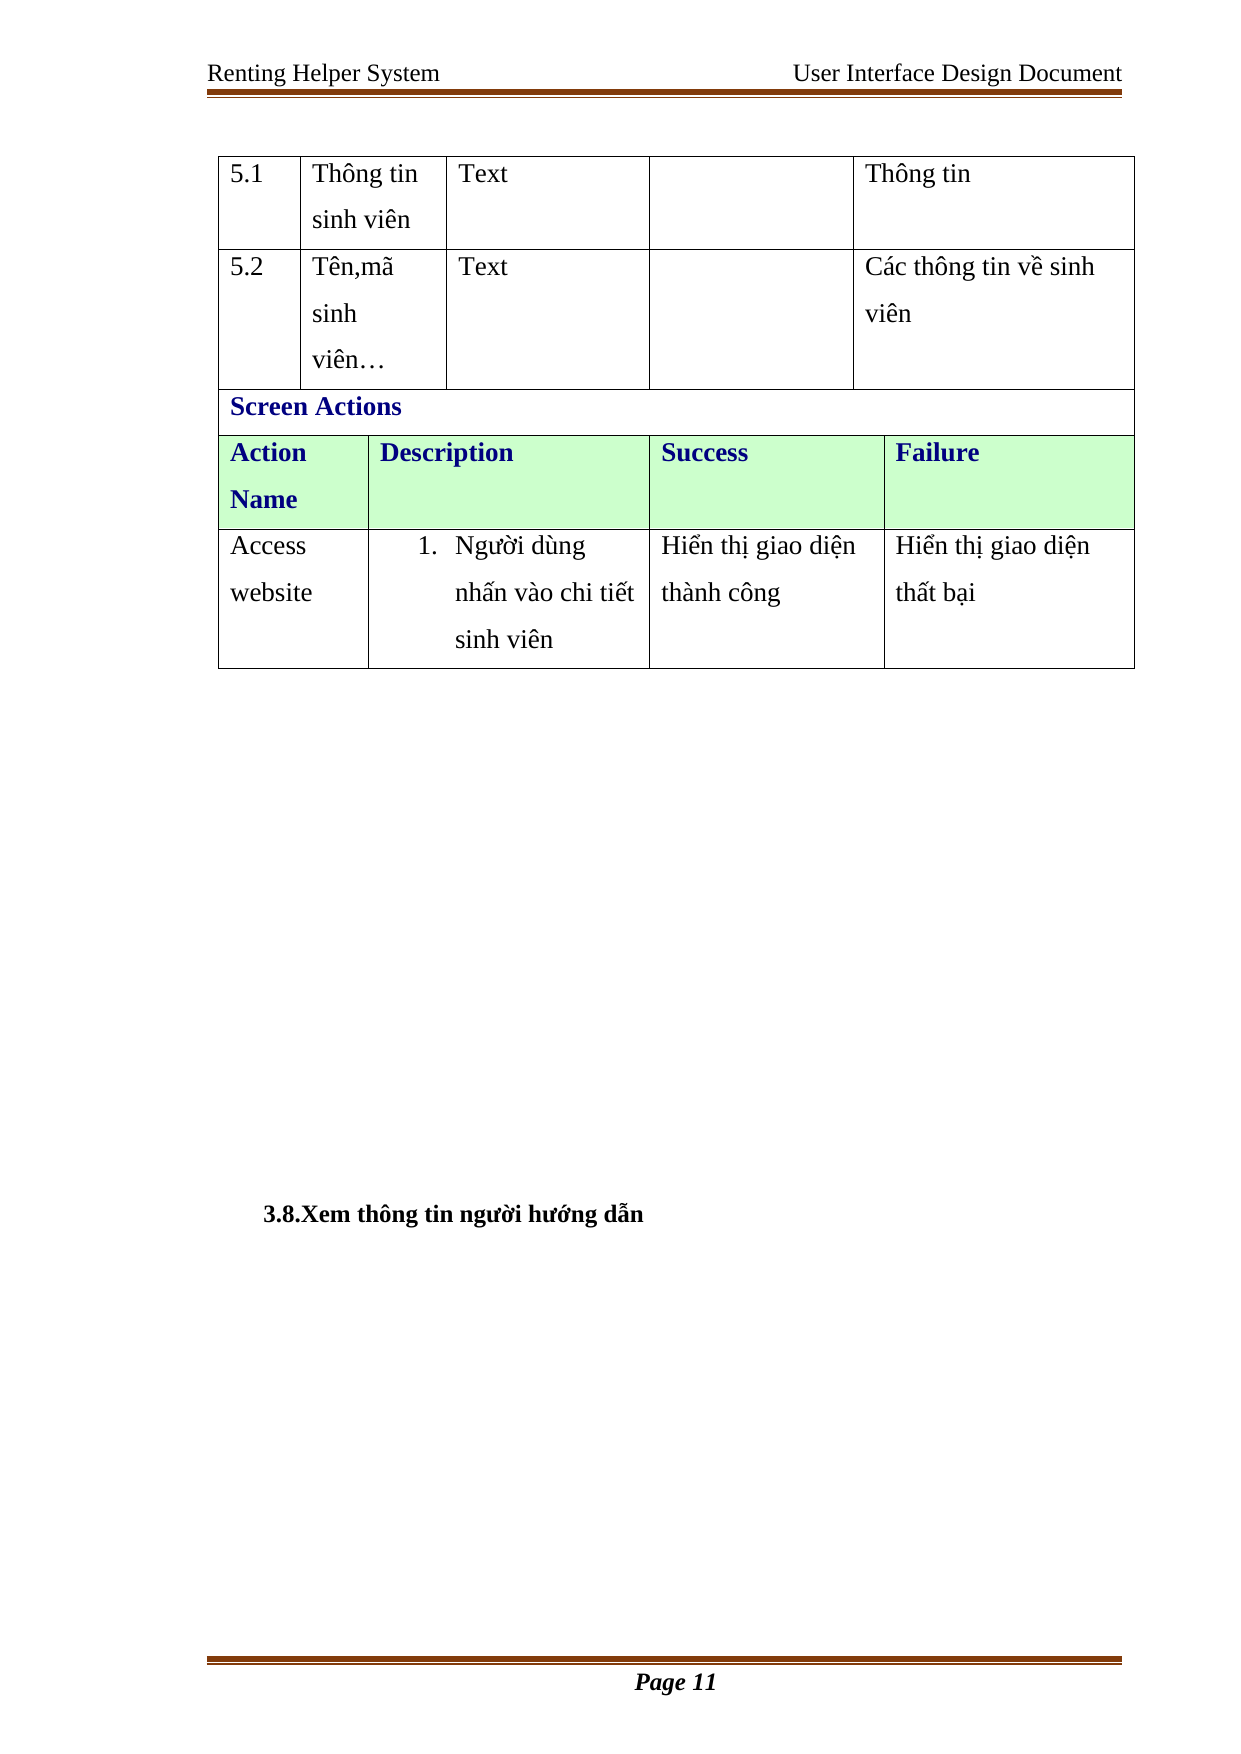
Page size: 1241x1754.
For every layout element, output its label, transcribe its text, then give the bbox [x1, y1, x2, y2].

table_cell Description [369, 436, 649, 528]
table_cell Hiển thị giao diện thất bại [885, 530, 1134, 668]
table_cell Action Name [219, 436, 368, 528]
table_cell Success [650, 436, 884, 528]
table_cell Screen Actions [219, 390, 1134, 435]
table_cell [650, 157, 853, 249]
table_cell Các thông tin về sinh viên [854, 250, 1134, 389]
table_cell Text [447, 157, 649, 249]
table_cell 5.1 [219, 157, 300, 249]
text 3.8.Xem thông tin người hướng dẫn [244, 1199, 1122, 1227]
table_cell Người dùng nhấn vào chi tiết sinh viên [369, 530, 649, 668]
table_cell Hiển thị giao diện thành công [650, 530, 884, 668]
table_cell Thông tin sinh viên [301, 157, 446, 249]
table_cell Tên,mã sinh viên… [301, 250, 446, 389]
table_cell [650, 250, 853, 389]
table_cell Thông tin [854, 157, 1134, 249]
table_cell Text [447, 250, 649, 389]
table_cell Failure [885, 436, 1134, 528]
table_cell Access website [219, 530, 368, 668]
table_cell 5.2 [219, 250, 300, 389]
